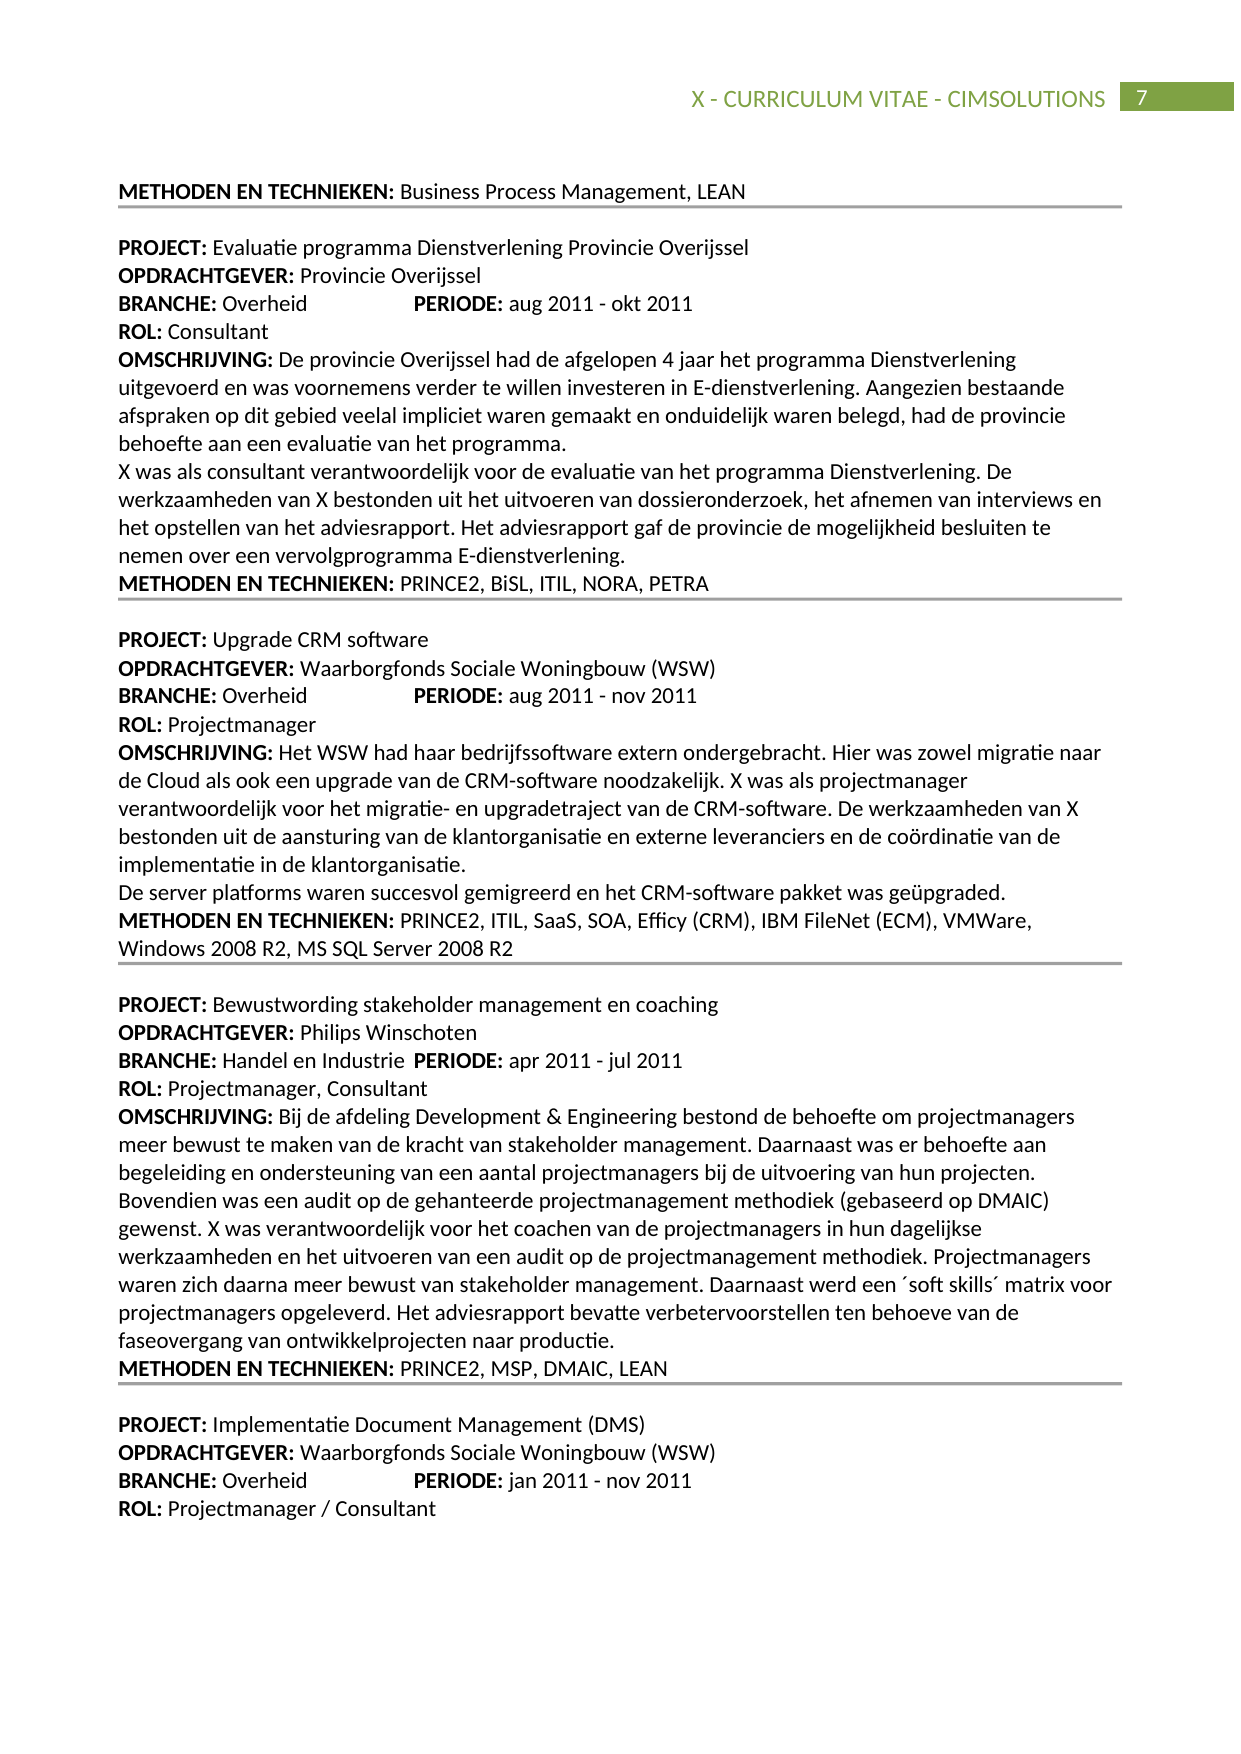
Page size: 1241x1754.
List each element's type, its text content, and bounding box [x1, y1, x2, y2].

text BRANCHE: Handel en Industrie PERIODE: apr 2011 - jul 2011 [118, 1046, 1122, 1074]
text BRANCHE: Overheid PERIODE: aug 2011 - nov 2011 [118, 682, 1122, 710]
text OMSCHRIJVING: Het WSW had haar bedrijfssoftware extern ondergebracht. Hier was zowel migratie naar de Cloud als ook een upgrade van de CRM-software noodzakelijk. X was als projectmanager verantwoordelijk voor het migratie- en upgradetraject van de CRM-software. De werkzaamheden van X bestonden uit de aansturing van de klantorganisatie en externe leveranciers en de coördinatie van de implementatie in de klantorganisatie. [118, 738, 1122, 878]
text PROJECT: Implementatie Document Management (DMS) [118, 1410, 1122, 1438]
text ROL: Projectmanager, Consultant [118, 1074, 1122, 1102]
text PROJECT: Evaluatie programma Dienstverlening Provincie Overijssel [118, 233, 1122, 261]
text BRANCHE: Overheid PERIODE: aug 2011 - okt 2011 [118, 289, 1122, 317]
text OMSCHRIJVING: De provincie Overijssel had de afgelopen 4 jaar het programma Dienstverlening uitgevoerd en was voornemens verder te willen investeren in E-dienstverlening. Aangezien bestaande afspraken op dit gebied veelal impliciet waren gemaakt en onduidelijk waren belegd, had de provincie behoefte aan een evaluatie van het programma. [118, 345, 1122, 457]
text METHODEN EN TECHNIEKEN: PRINCE2, BiSL, ITIL, NORA, PETRA [118, 569, 1122, 597]
text X was als consultant verantwoordelijk voor de evaluatie van het programma Dienstverlening. De werkzaamheden van X bestonden uit het uitvoeren van dossieronderzoek, het afnemen van interviews en het opstellen van het adviesrapport. Het adviesrapport gaf de provincie de mogelijkheid besluiten te nemen over een vervolgprogramma E-dienstverlening. [118, 457, 1122, 569]
text ROL: Projectmanager / Consultant [118, 1494, 1122, 1522]
text METHODEN EN TECHNIEKEN: PRINCE2, ITIL, SaaS, SOA, Efficy (CRM), IBM FileNet (ECM), VMWare, Windows 2008 R2, MS SQL Server 2008 R2 [118, 906, 1122, 961]
text OPDRACHTGEVER: Waarborgfonds Sociale Woningbouw (WSW) [118, 654, 1122, 682]
text OPDRACHTGEVER: Waarborgfonds Sociale Woningbouw (WSW) [118, 1438, 1122, 1466]
text De server platforms waren succesvol gemigreerd en het CRM-software pakket was geüpgraded. [118, 878, 1122, 906]
text BRANCHE: Overheid PERIODE: jan 2011 - nov 2011 [118, 1466, 1122, 1494]
text OMSCHRIJVING: Bij de afdeling Development & Engineering bestond de behoefte om projectmanagers meer bewust te maken van de kracht van stakeholder management. Daarnaast was er behoefte aan begeleiding en ondersteuning van een aantal projectmanagers bij de uitvoering van hun projecten. Bovendien was een audit op de gehanteerde projectmanagement methodiek (gebaseerd op DMAIC) gewenst. X was verantwoordelijk voor het coachen van de projectmanagers in hun dagelijkse werkzaamheden en het uitvoeren van een audit op de projectmanagement methodiek. Projectmanagers waren zich daarna meer bewust van stakeholder management. Daarnaast werd een ´soft skills´ matrix voor projectmanagers opgeleverd. Het adviesrapport bevatte verbetervoorstellen ten behoeve van de faseovergang van ontwikkelprojecten naar productie. [118, 1102, 1122, 1354]
text PROJECT: Bewustwording stakeholder management en coaching [118, 990, 1122, 1018]
text OPDRACHTGEVER: Provincie Overijssel [118, 261, 1122, 289]
text ROL: Projectmanager [118, 710, 1122, 738]
text METHODEN EN TECHNIEKEN: PRINCE2, MSP, DMAIC, LEAN [118, 1354, 1122, 1382]
text PROJECT: Upgrade CRM software [118, 626, 1122, 654]
text METHODEN EN TECHNIEKEN: Business Process Management, LEAN [118, 177, 1122, 205]
text ROL: Consultant [118, 317, 1122, 345]
text OPDRACHTGEVER: Philips Winschoten [118, 1018, 1122, 1046]
